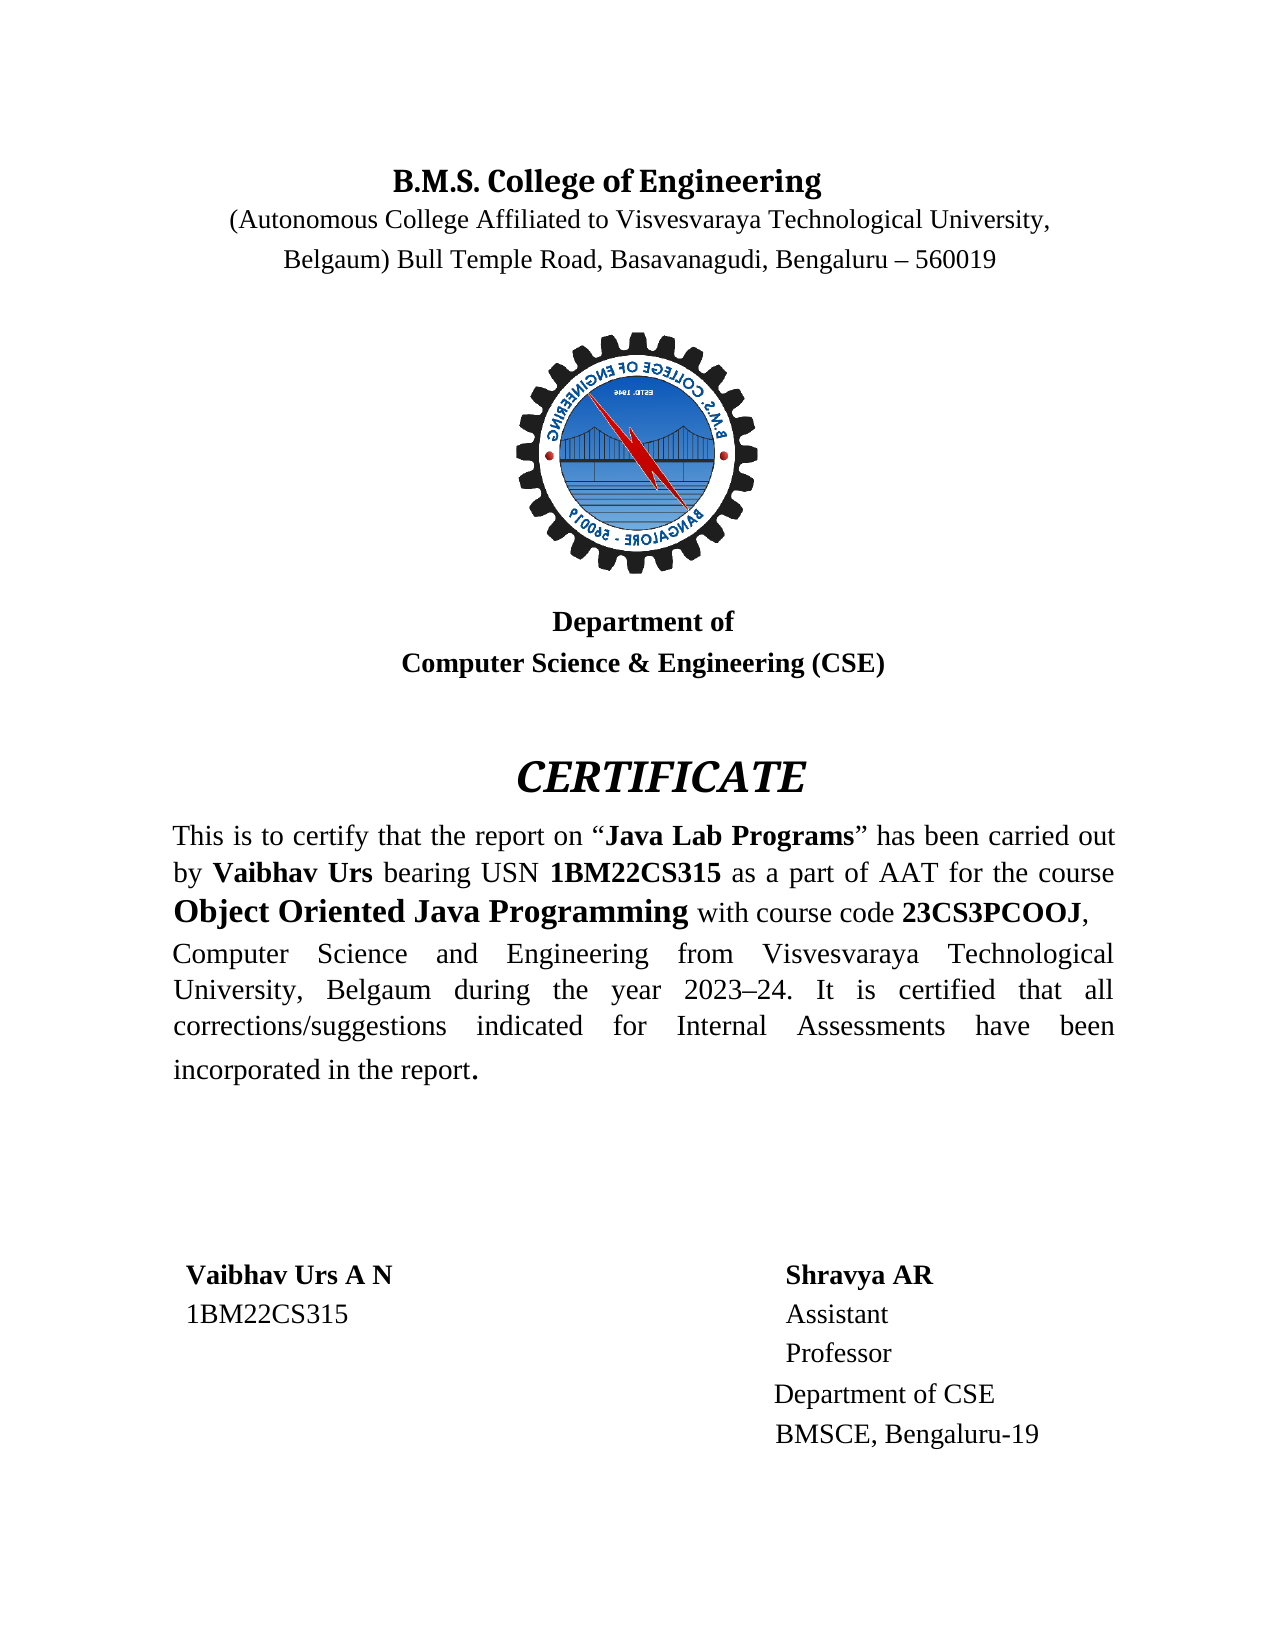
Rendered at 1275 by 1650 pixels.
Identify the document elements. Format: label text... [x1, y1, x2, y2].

text (Autonomous College Affiliated to Visvesvaraya Technological University, Belgaum) Bull Temple Road, Basavanagudi, Bengaluru – 560019 [176, 203, 1103, 274]
text Computer Science & Engineering (CSE) [176, 646, 1110, 678]
text Department of CSE BMSCE, Bengaluru-19 [773, 1377, 1040, 1450]
table_header Shravya AR [610, 1258, 1012, 1297]
text Computer Science and Engineering from Visvesvaraya Technological University, Belgaum during the year 2023–24. It is certified that all corrections/suggestions indicated for Internal Assessments have been incorporated in the report. [172, 936, 1115, 1087]
picture [512, 330, 763, 580]
title CERTIFICATE [176, 747, 1109, 805]
subtitle B.M.S. College of Engineering [392, 162, 1137, 201]
table_cell 1BM22CS315 [154, 1297, 610, 1374]
table_header Vaibhav Urs A N [154, 1258, 610, 1297]
table_cell Assistant Professor [610, 1297, 1012, 1374]
text This is to certify that the report on “Java Lab Programs” has been carried out by Vaibhav Urs bearing USN 1BM22CS315 as a part of AAT for the course Object Oriented Java Programming with course code 23CS3PCOOJ, [172, 818, 1116, 929]
subtitle Department of [176, 604, 1110, 638]
